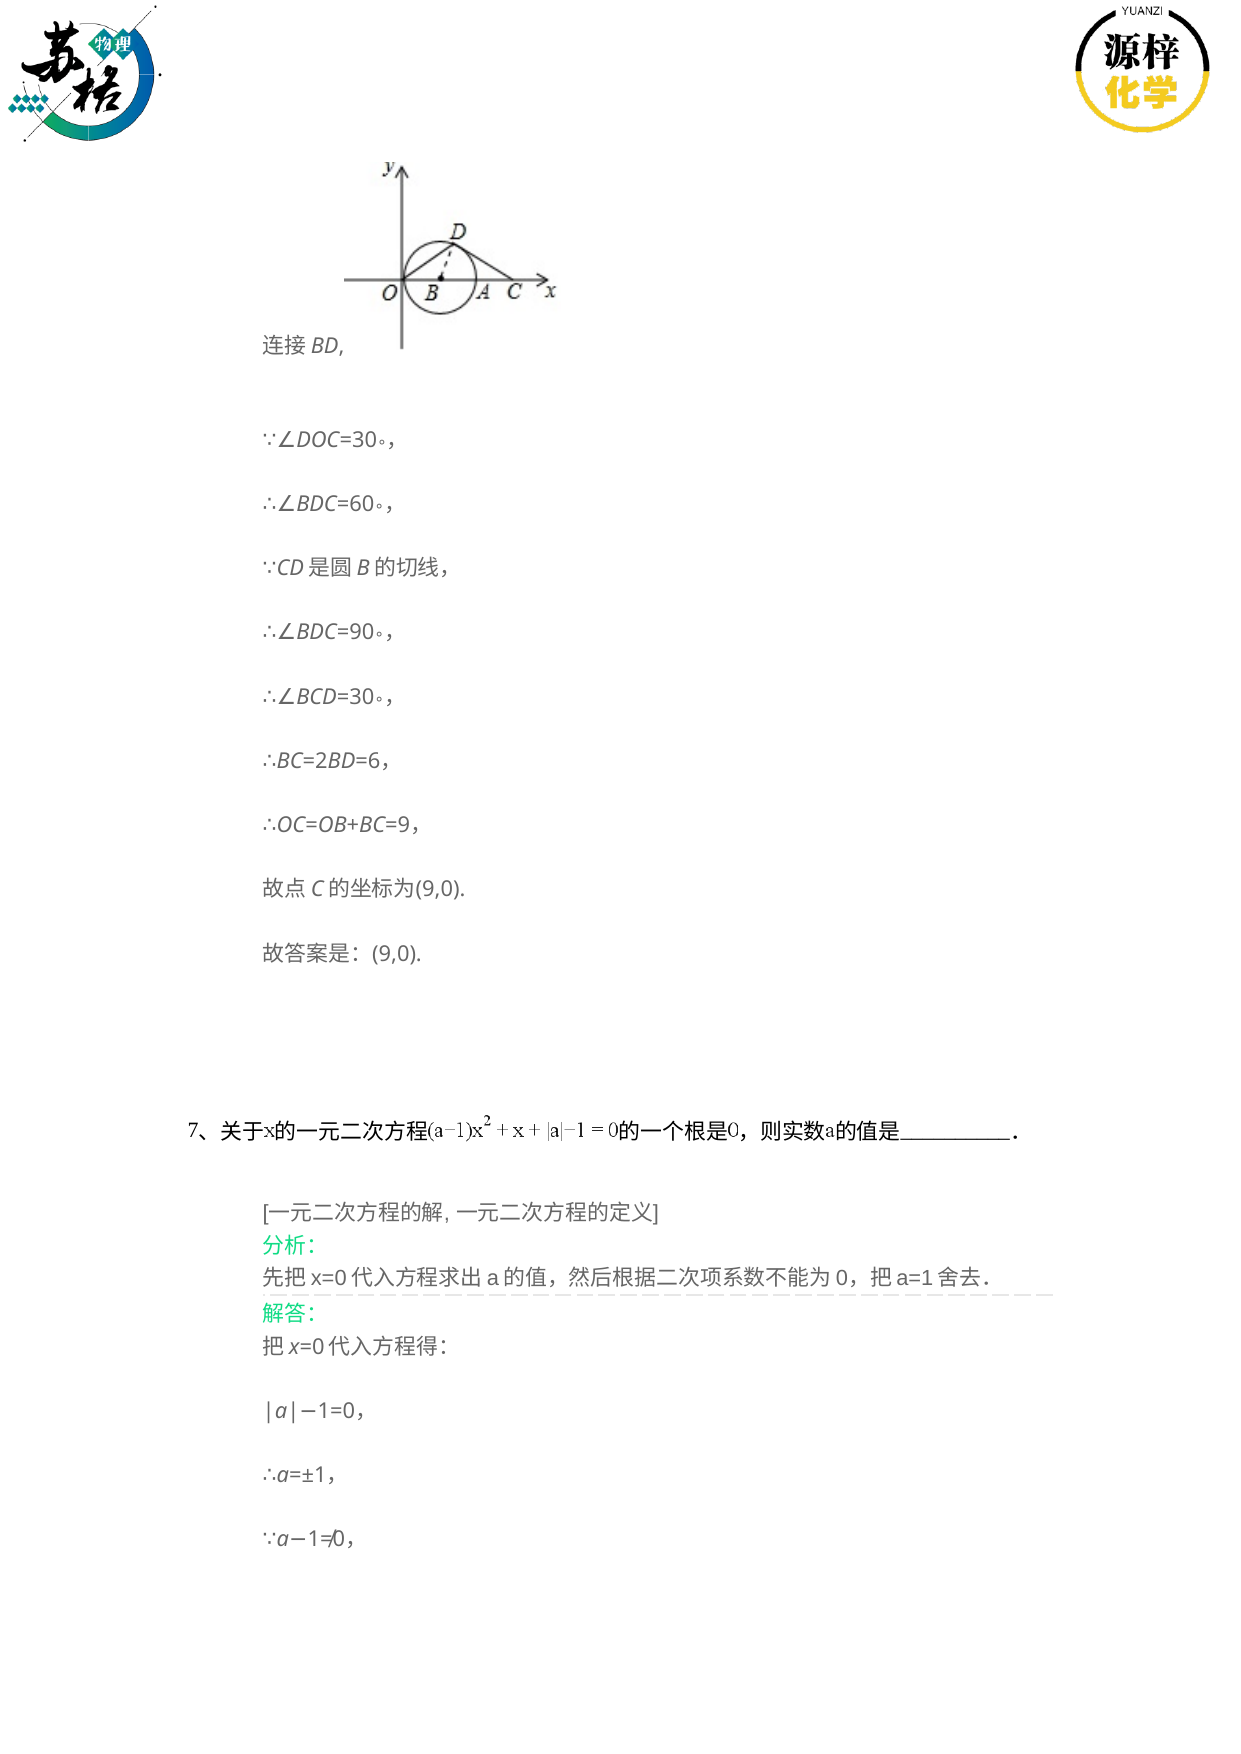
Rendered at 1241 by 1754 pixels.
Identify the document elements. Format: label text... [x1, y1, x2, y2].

picture [0, 0, 178, 161]
text ∵a−1≠0， [262, 1521, 1053, 1554]
text ∴OC=OB+BC=9， [262, 807, 1053, 839]
picture [727, 1116, 738, 1142]
text ∴∠BCD=30∘， [262, 678, 1053, 711]
text ∵CD是圆B的切线， [262, 550, 1053, 582]
text 7、关于的一元二次方程的一个根是，则实数的值是__________． [187, 1097, 1053, 1162]
picture [825, 1116, 835, 1142]
text ∴∠BDC=90∘， [262, 614, 1053, 647]
picture [1053, 0, 1231, 150]
picture [427, 1111, 619, 1142]
text 先把x=0代入方程求出a的值，然后根据二次项系数不能为0，把a=1舍去． [262, 1260, 1053, 1296]
text |a|−1=0， [262, 1393, 1053, 1425]
text ∴a=±1， [262, 1457, 1053, 1489]
text 把x=0代入方程得： [262, 1328, 1053, 1361]
text [一元二次方程的解, 一元二次方程的定义] [262, 1195, 1053, 1227]
text ∴BC=2BD=6， [262, 743, 1053, 775]
text 分析： [262, 1227, 1053, 1260]
text ∵∠DOC=30∘， [262, 421, 1053, 454]
text 故点C的坐标为(9,0). [262, 871, 1053, 904]
text 连接BD, [262, 162, 1053, 389]
picture [344, 162, 562, 354]
text 故答案是：(9,0). [262, 935, 1053, 968]
picture [264, 1116, 275, 1142]
text 解答： [262, 1296, 1053, 1328]
text ∴∠BDC=60∘， [262, 486, 1053, 518]
